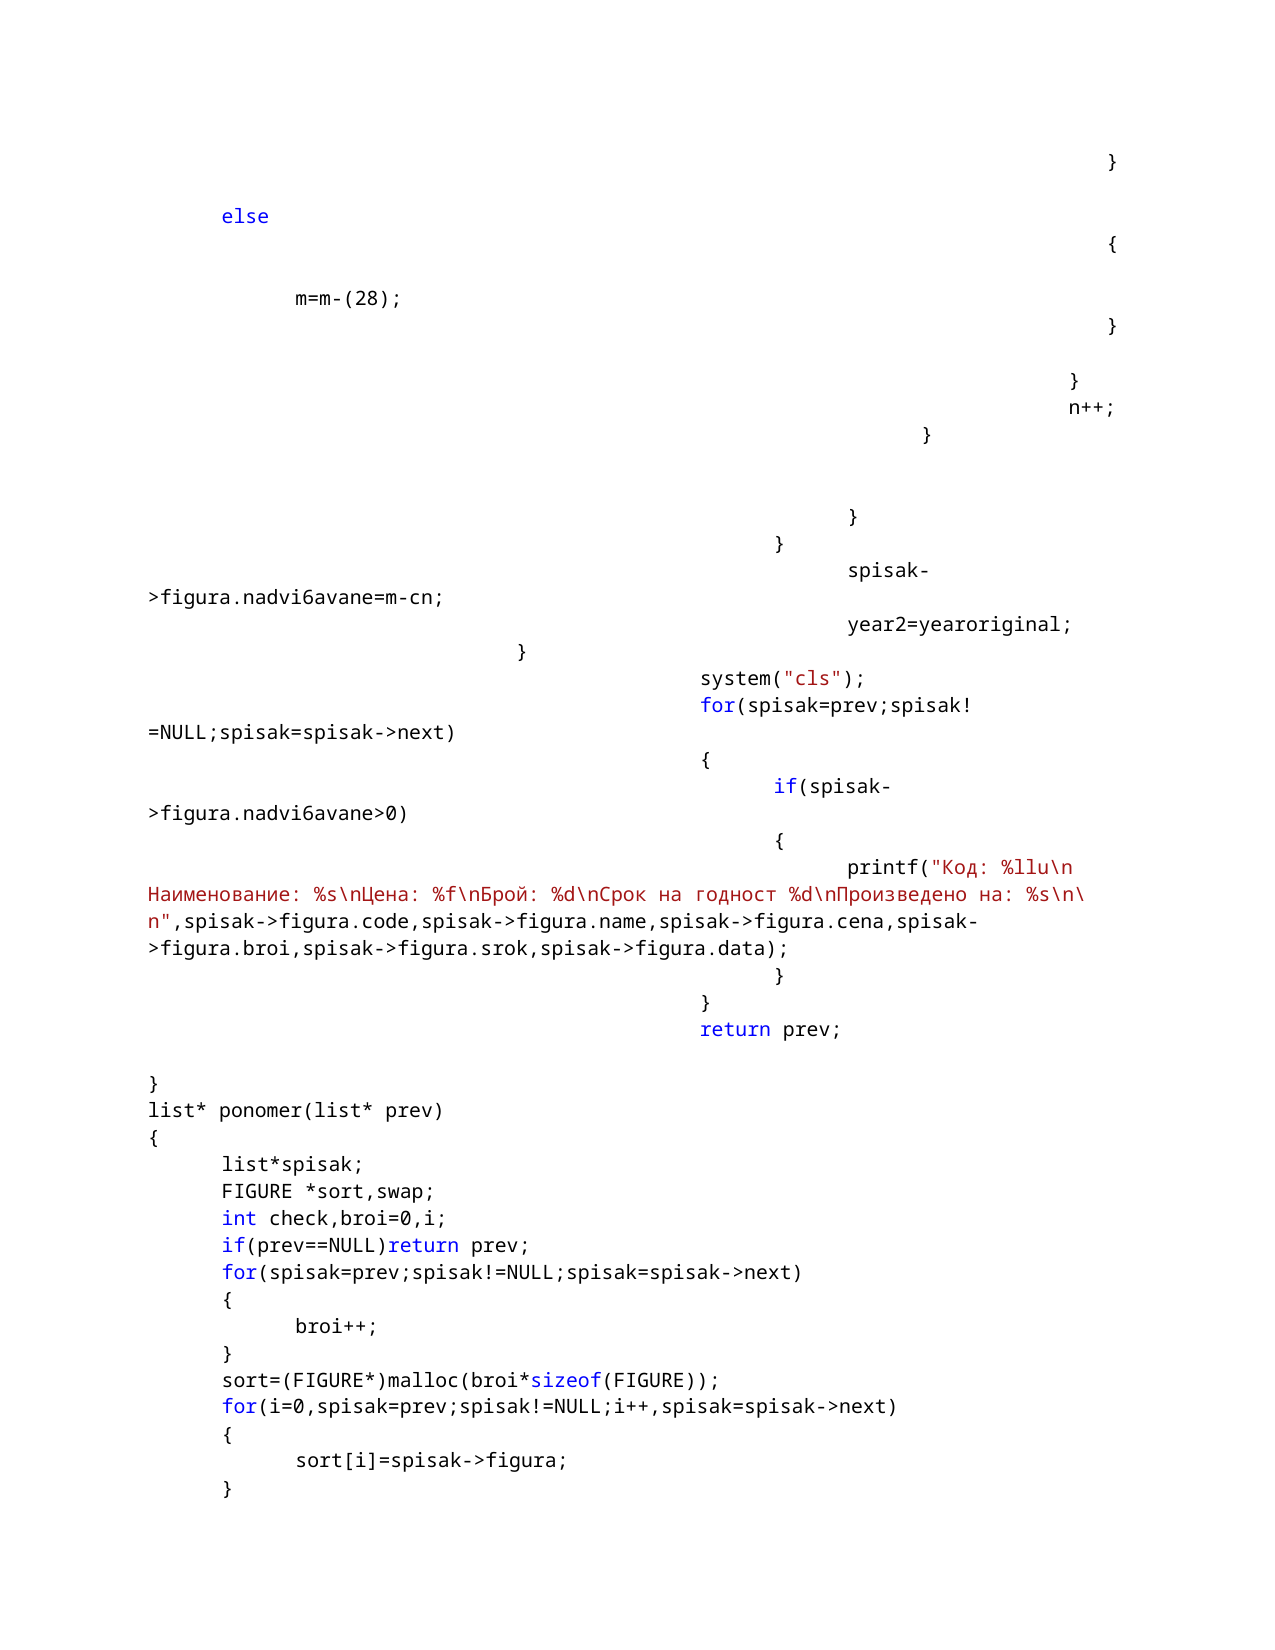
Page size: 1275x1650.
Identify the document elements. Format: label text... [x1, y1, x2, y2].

text broi++; [148, 1312, 1127, 1339]
text int check,broi=0,i; [148, 1204, 1127, 1231]
text { [148, 745, 1127, 772]
text { [148, 1285, 1127, 1312]
text list*spisak; [148, 1150, 1127, 1177]
text spisak->figura.nadvi6avane=m-cn; [148, 556, 1127, 610]
text if(spisak->figura.nadvi6avane>0) [148, 772, 1127, 826]
text } [148, 421, 1127, 447]
text } [148, 312, 1127, 338]
text { [148, 826, 1127, 853]
text else [148, 174, 1127, 229]
text { [148, 1420, 1127, 1447]
text } [148, 1474, 1127, 1501]
text sort[i]=spisak->figura; [148, 1447, 1127, 1474]
text FIGURE *sort,swap; [148, 1177, 1127, 1204]
text } [148, 988, 1127, 1015]
text { [148, 1123, 1127, 1150]
text n++; [148, 393, 1127, 421]
text for(i=0,spisak=prev;spisak!=NULL;i++,spisak=spisak->next) [148, 1393, 1127, 1420]
text } [148, 148, 1127, 174]
text } [148, 529, 1127, 556]
text for(spisak=prev;spisak!=NULL;spisak=spisak->next) [148, 1258, 1127, 1285]
text return prev; [148, 1015, 1127, 1042]
text } [148, 367, 1127, 393]
text } [148, 502, 1127, 529]
text printf("Код: %llu\n Наименование: %s\nЦена: %f\nБрой: %d\nСрок на годност %d\nПроизведено на: %s\n\n",spisak->figura.code,spisak->figura.name,spisak->figura.cena,spisak->figura.broi,spisak->figura.srok,spisak->figura.data); [148, 853, 1127, 961]
text system("cls"); [148, 664, 1127, 691]
text year2=yearoriginal; [148, 610, 1127, 637]
text for(spisak=prev;spisak!=NULL;spisak=spisak->next) [148, 691, 1127, 745]
text list* ponomer(list* prev) [148, 1096, 1127, 1123]
text if(prev==NULL)return prev; [148, 1231, 1127, 1258]
text } [148, 961, 1127, 988]
text m=m-(28); [148, 257, 1127, 312]
text sort=(FIGURE*)malloc(broi*sizeof(FIGURE)); [148, 1366, 1127, 1393]
text } [148, 637, 1127, 664]
text { [148, 229, 1127, 257]
text } [148, 1069, 1127, 1096]
text } [148, 1339, 1127, 1366]
